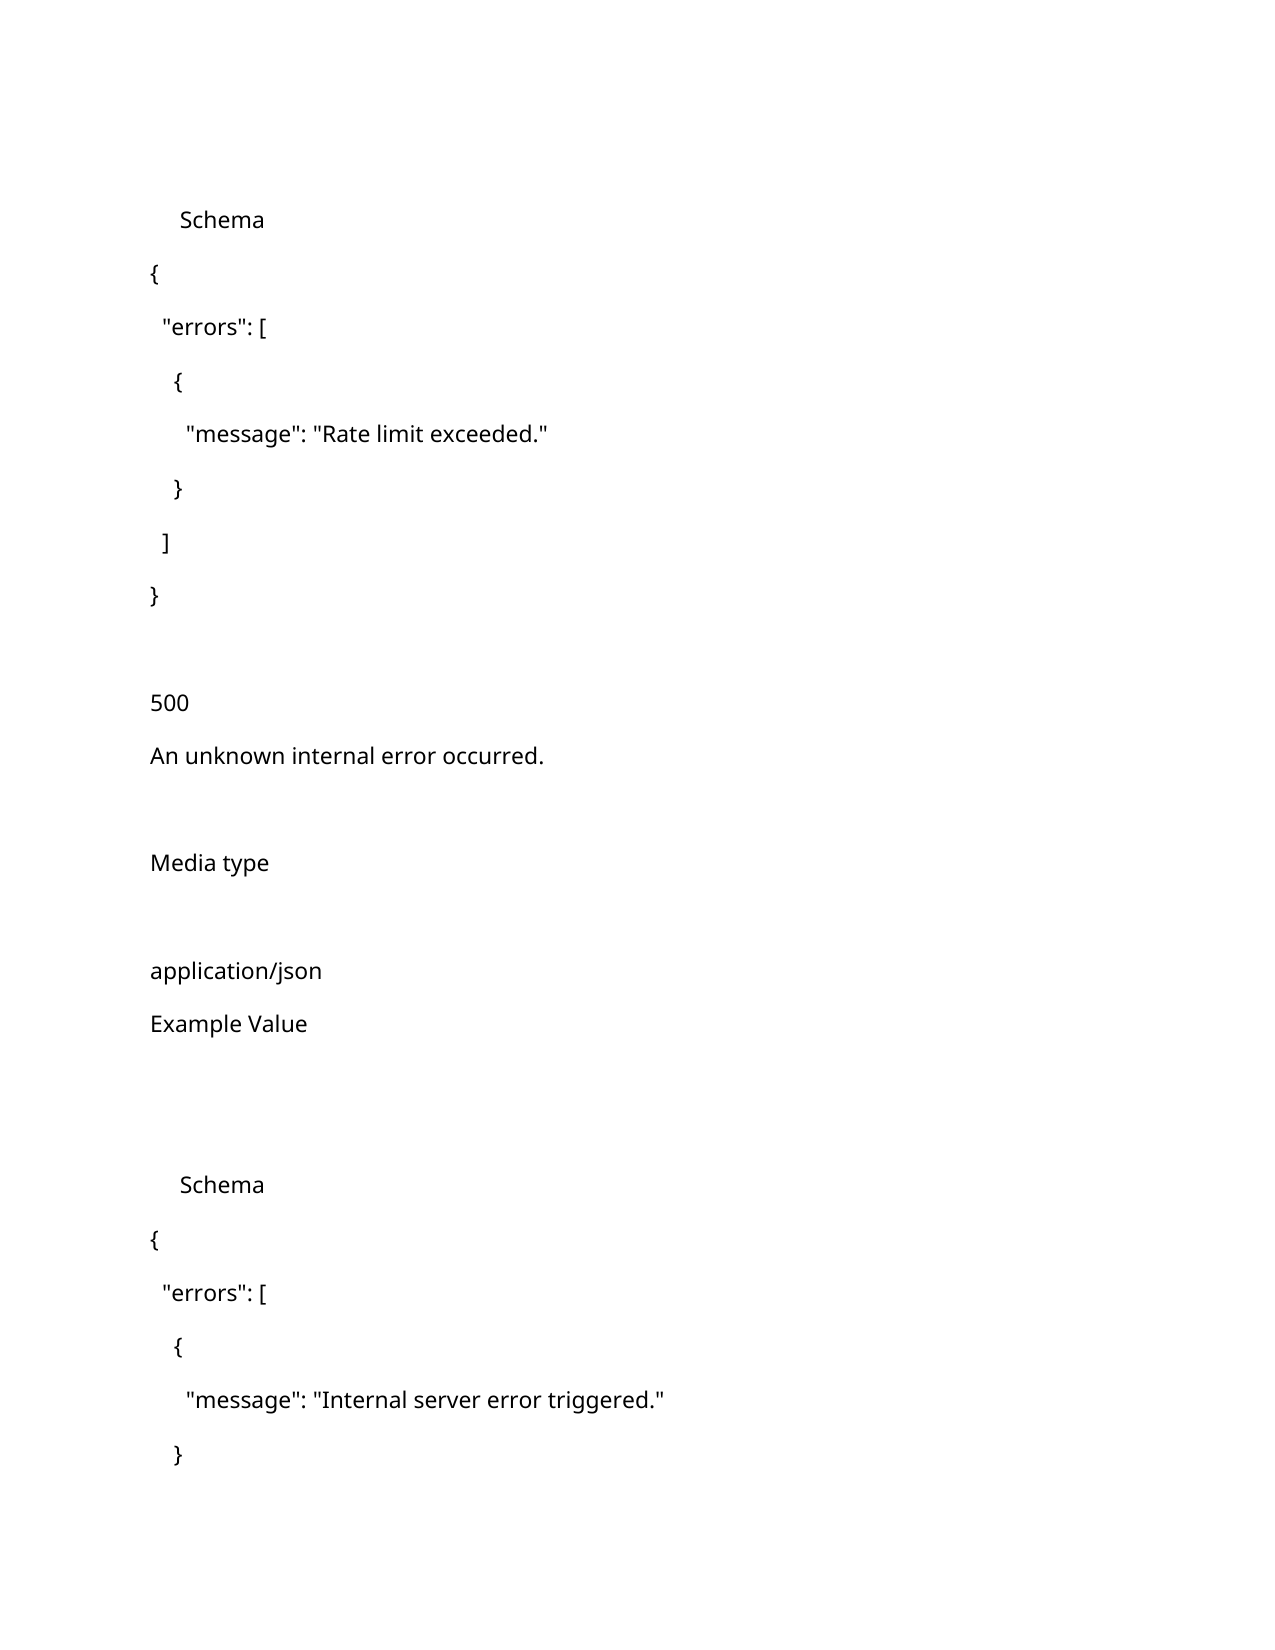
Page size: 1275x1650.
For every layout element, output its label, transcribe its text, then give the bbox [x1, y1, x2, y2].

text application/json [150, 955, 1125, 986]
text Schema [150, 1169, 1125, 1201]
text { [150, 1330, 1125, 1361]
text { [150, 364, 1125, 396]
text 500 [150, 686, 1125, 718]
text "errors": [ [150, 1277, 1125, 1308]
text "message": "Internal server error triggered." [150, 1384, 1125, 1415]
text { [150, 1223, 1125, 1254]
text ] [150, 526, 1125, 557]
text "message": "Rate limit exceeded." [150, 418, 1125, 449]
text "errors": [ [150, 311, 1125, 342]
text } [150, 1437, 1125, 1469]
text Example Value [150, 1008, 1125, 1039]
text Schema [150, 204, 1125, 235]
text } [150, 579, 1125, 610]
text An unknown internal error occurred. [150, 740, 1125, 771]
text { [150, 257, 1125, 288]
text Media type [150, 847, 1125, 879]
text } [150, 472, 1125, 503]
